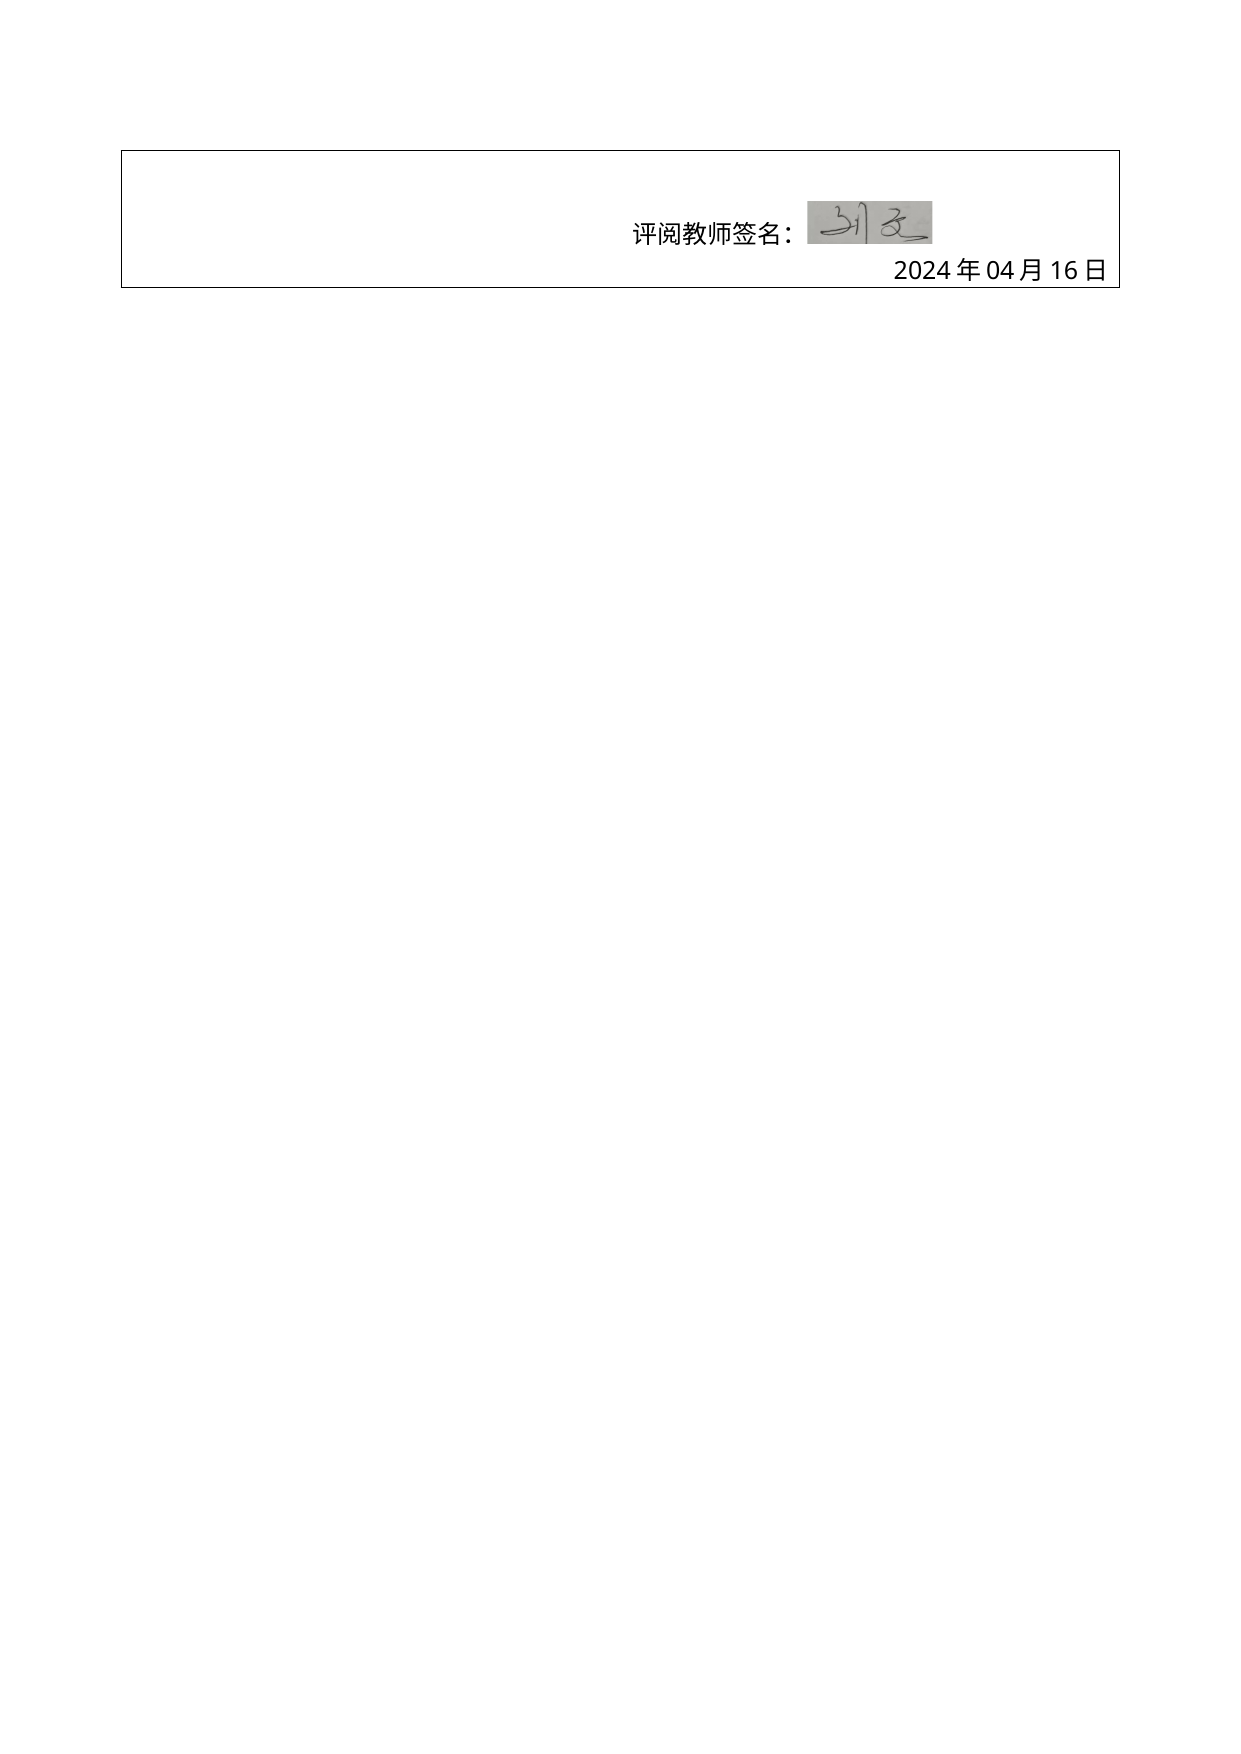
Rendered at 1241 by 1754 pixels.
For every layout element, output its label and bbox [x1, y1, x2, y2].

picture [807, 201, 933, 244]
table_cell [122, 151, 1119, 287]
